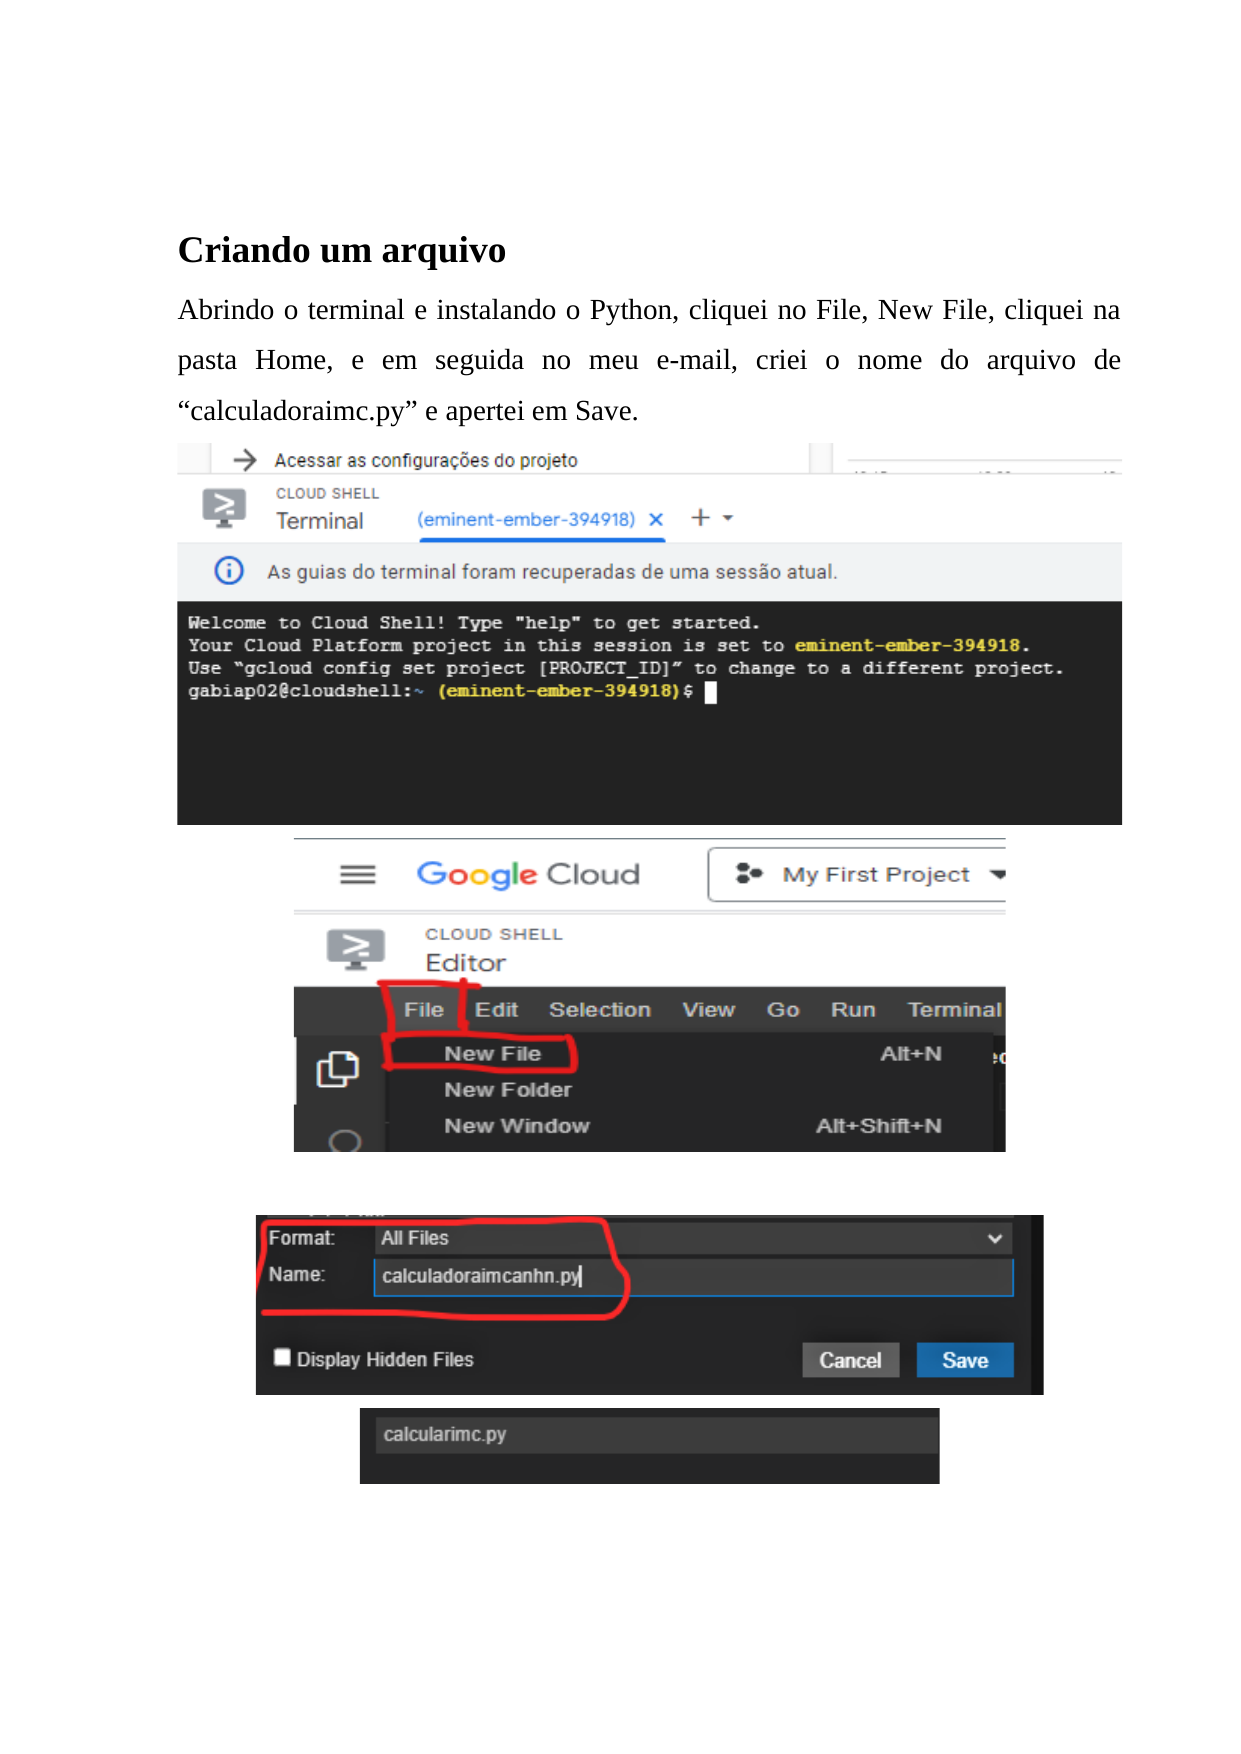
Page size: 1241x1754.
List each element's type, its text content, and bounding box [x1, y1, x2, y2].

picture [177, 443, 1123, 825]
text Abrindo o terminal e instalando o Python, cliquei no File, New File, cliquei na pasta Home, e em seguida no meu e-mail, criei o nome do arquivo de “calculadoraimc.py” e apertei em Save. [177, 292, 1122, 426]
picture [359, 1408, 940, 1484]
text Criando um arquivo [177, 227, 1122, 271]
picture [255, 1215, 1044, 1395]
picture [293, 838, 1006, 1152]
